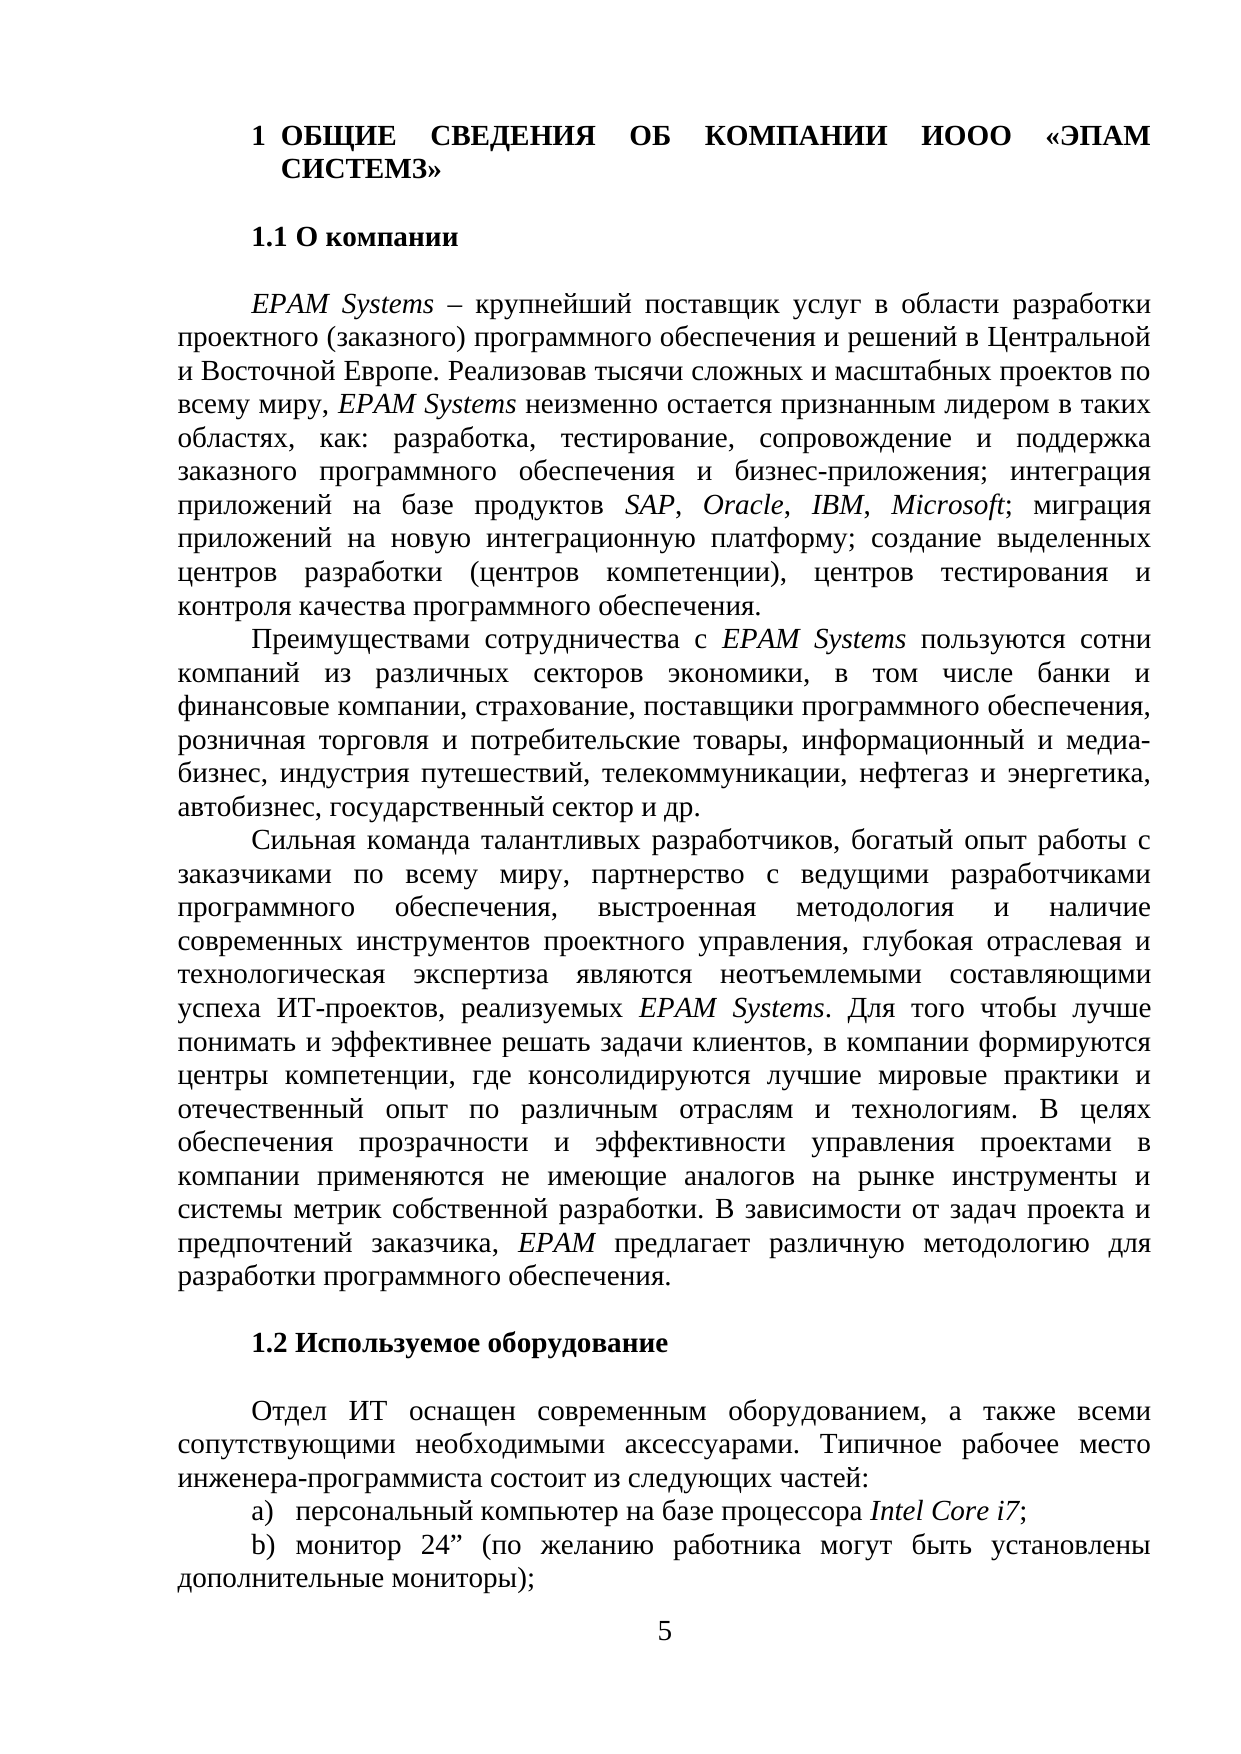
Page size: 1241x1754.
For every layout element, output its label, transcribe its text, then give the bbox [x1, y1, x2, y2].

list ОБЩИЕ СВЕДЕНИЯ ОБ КОМПАНИИ ИООО «ЭПАМ СИСТЕМЗ» [251, 118, 1152, 185]
text EPAM Systems – крупнейший поставщик услуг в области разработки проектного (заказного) программного обеспечения и решений в Центральной и Восточной Европе. Реализовав тысячи сложных и масштабных проектов по всему миру, EPAM Systems неизменно остается признанным лидером в таких областях, как: разработка, тестирование, сопровождение и поддержка заказного программного обеспечения и бизнес-приложения; интеграция приложений на базе продуктов SAP, Oracle, IBM, Microsoft; миграция приложений на новую интеграционную платформу; создание выделенных центров разработки (центров компетенции), центров тестирования и контроля качества программного обеспечения. [177, 286, 1152, 621]
list монитор 24” (по желанию работника могут быть установлены дополнительные мониторы); [177, 1527, 1152, 1594]
subtitle 1.2 Используемое оборудование [251, 1326, 1152, 1359]
text Преимуществами сотрудничества с EPAM Systems пользуются сотни компаний из различных секторов экономики, в том числе банки и финансовые компании, страхование, поставщики программного обеспечения, розничная торговля и потребительские товары, информационный и медиа-бизнес, индустрия путешествий, телекоммуникации, нефтегаз и энергетика, автобизнес, государственный сектор и др. [177, 621, 1152, 822]
text Отдел ИТ оснащен современным оборудованием, а также всеми сопутствующими необходимыми аксессуарами. Типичное рабочее место инженера-программиста состоит из следующих частей: [177, 1393, 1152, 1493]
list О компании [177, 219, 1152, 252]
list персональный компьютер на базе процессора Intel Core i7; [251, 1493, 1152, 1527]
